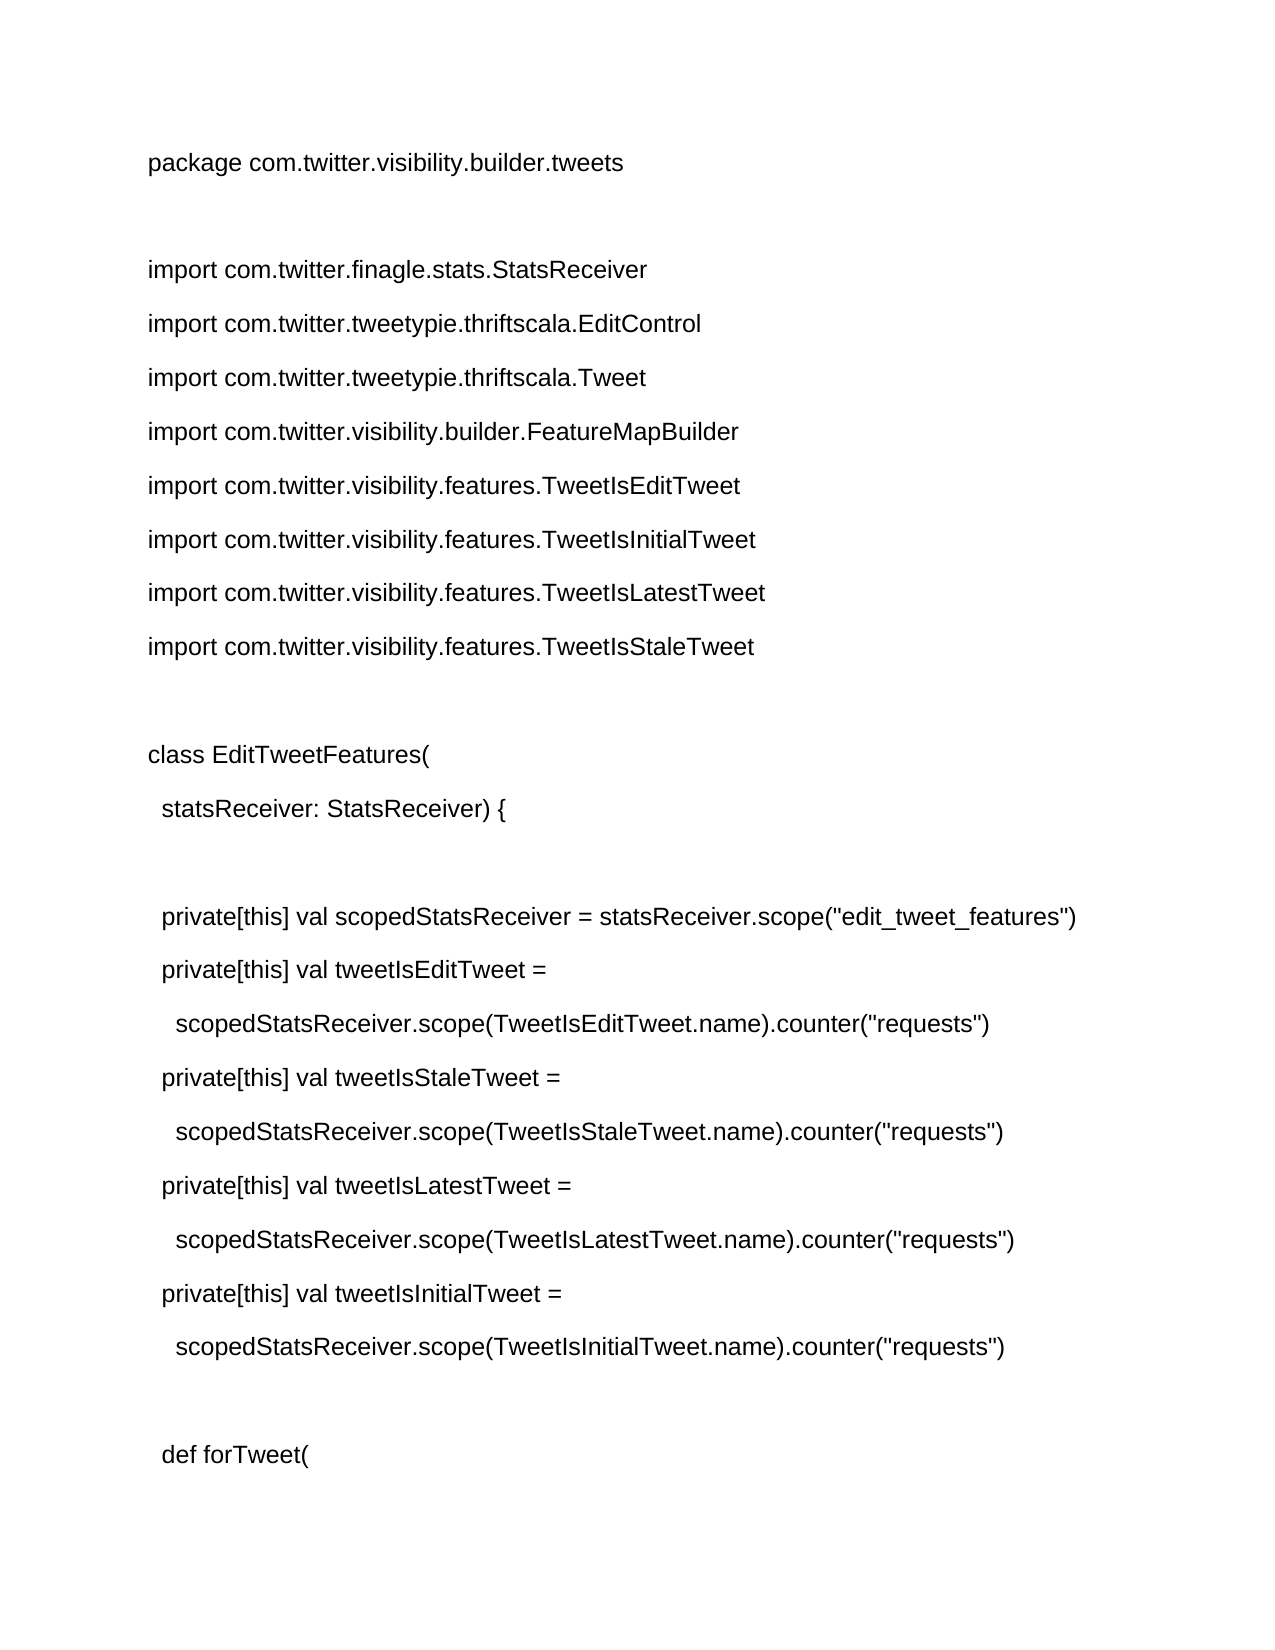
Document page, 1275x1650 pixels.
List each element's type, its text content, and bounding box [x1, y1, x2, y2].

text private[this] val tweetIsLatestTweet = [148, 1171, 1127, 1199]
text import com.twitter.visibility.builder.FeatureMapBuilder [148, 417, 1127, 446]
text import com.twitter.visibility.features.TweetIsEditTweet [148, 471, 1127, 499]
text import com.twitter.finagle.stats.StatsReceiver [148, 255, 1127, 284]
text statsReceiver: StatsReceiver) { [148, 794, 1127, 823]
text scopedStatsReceiver.scope(TweetIsLatestTweet.name).counter("requests") [148, 1225, 1127, 1253]
text import com.twitter.tweetypie.thriftscala.Tweet [148, 363, 1127, 392]
text private[this] val scopedStatsReceiver = statsReceiver.scope("edit_tweet_features") [148, 902, 1127, 930]
text private[this] val tweetIsStaleTweet = [148, 1063, 1127, 1092]
text private[this] val tweetIsInitialTweet = [148, 1278, 1127, 1307]
text package com.twitter.visibility.builder.tweets [148, 148, 1127, 176]
text import com.twitter.tweetypie.thriftscala.EditControl [148, 309, 1127, 338]
text import com.twitter.visibility.features.TweetIsLatestTweet [148, 578, 1127, 607]
text private[this] val tweetIsEditTweet = [148, 955, 1127, 984]
text import com.twitter.visibility.features.TweetIsInitialTweet [148, 524, 1127, 553]
text def forTweet( [148, 1440, 1127, 1469]
text import com.twitter.visibility.features.TweetIsStaleTweet [148, 632, 1127, 661]
text class EditTweetFeatures( [148, 740, 1127, 769]
text scopedStatsReceiver.scope(TweetIsEditTweet.name).counter("requests") [148, 1009, 1127, 1038]
text scopedStatsReceiver.scope(TweetIsInitialTweet.name).counter("requests") [148, 1332, 1127, 1361]
text scopedStatsReceiver.scope(TweetIsStaleTweet.name).counter("requests") [148, 1117, 1127, 1146]
